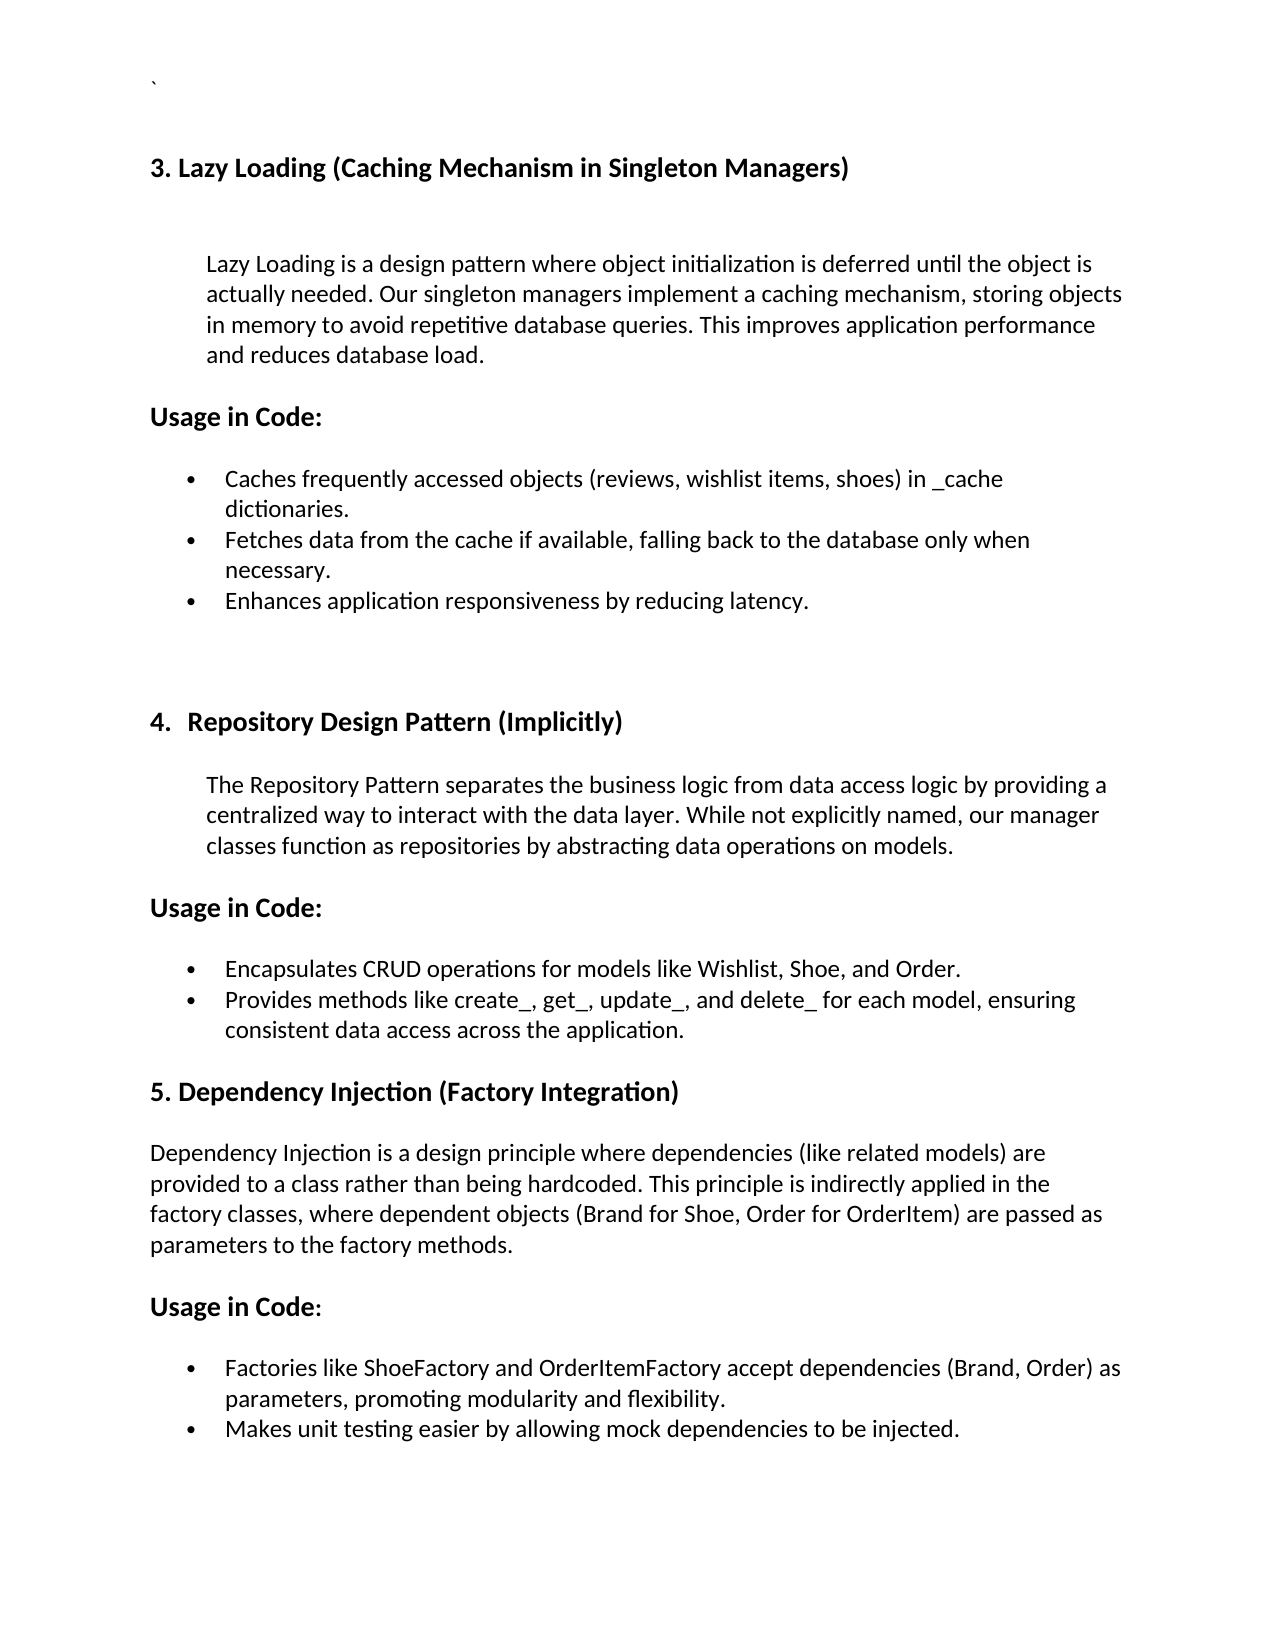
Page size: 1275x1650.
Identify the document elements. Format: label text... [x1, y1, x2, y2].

text 5. Dependency Injection (Factory Integration) [150, 1074, 1125, 1108]
list The Repository Pattern separates the business logic from data access logic by providing a centralized way to interact with the data layer. While not explicitly named, our manager classes function as repositories by abstracting data operations on models. [206, 738, 1125, 861]
list Enhances application responsiveness by reducing latency. [187, 585, 1125, 615]
text Usage in Code: [150, 1289, 1125, 1323]
list Lazy Loading is a design pattern where object initialization is deferred until the object is actually needed. Our singleton managers implement a caching mechanism, storing objects in memory to avoid repetitive database queries. This improves application performance and reduces database load. [206, 213, 1125, 370]
text Usage in Code: [150, 890, 1125, 924]
list Caches frequently accessed objects (reviews, wishlist items, shoes) in _cache dictionaries. [187, 463, 1125, 524]
text Usage in Code: [150, 399, 1125, 433]
list Provides methods like create_, get_, update_, and delete_ for each model, ensuring consistent data access across the application. [187, 984, 1125, 1045]
list Encapsulates CRUD operations for models like Wishlist, Shoe, and Order. [187, 953, 1125, 984]
text Dependency Injection is a design principle where dependencies (like related models) are provided to a class rather than being hardcoded. This principle is indirectly applied in the factory classes, where dependent objects (Brand for Shoe, Order for OrderItem) are passed as parameters to the factory methods. [150, 1138, 1125, 1260]
list Factories like ShoeFactory and OrderItemFactory accept dependencies (Brand, Order) as parameters, promoting modularity and flexibility. [187, 1352, 1125, 1413]
list Makes unit testing easier by allowing mock dependencies to be injected. [187, 1413, 1125, 1444]
text 3. Lazy Loading (Caching Mechanism in Singleton Managers) [150, 150, 1125, 184]
list Repository Design Pattern (Implicitly) [150, 704, 1125, 738]
list Fetches data from the cache if available, falling back to the database only when necessary. [187, 524, 1125, 585]
